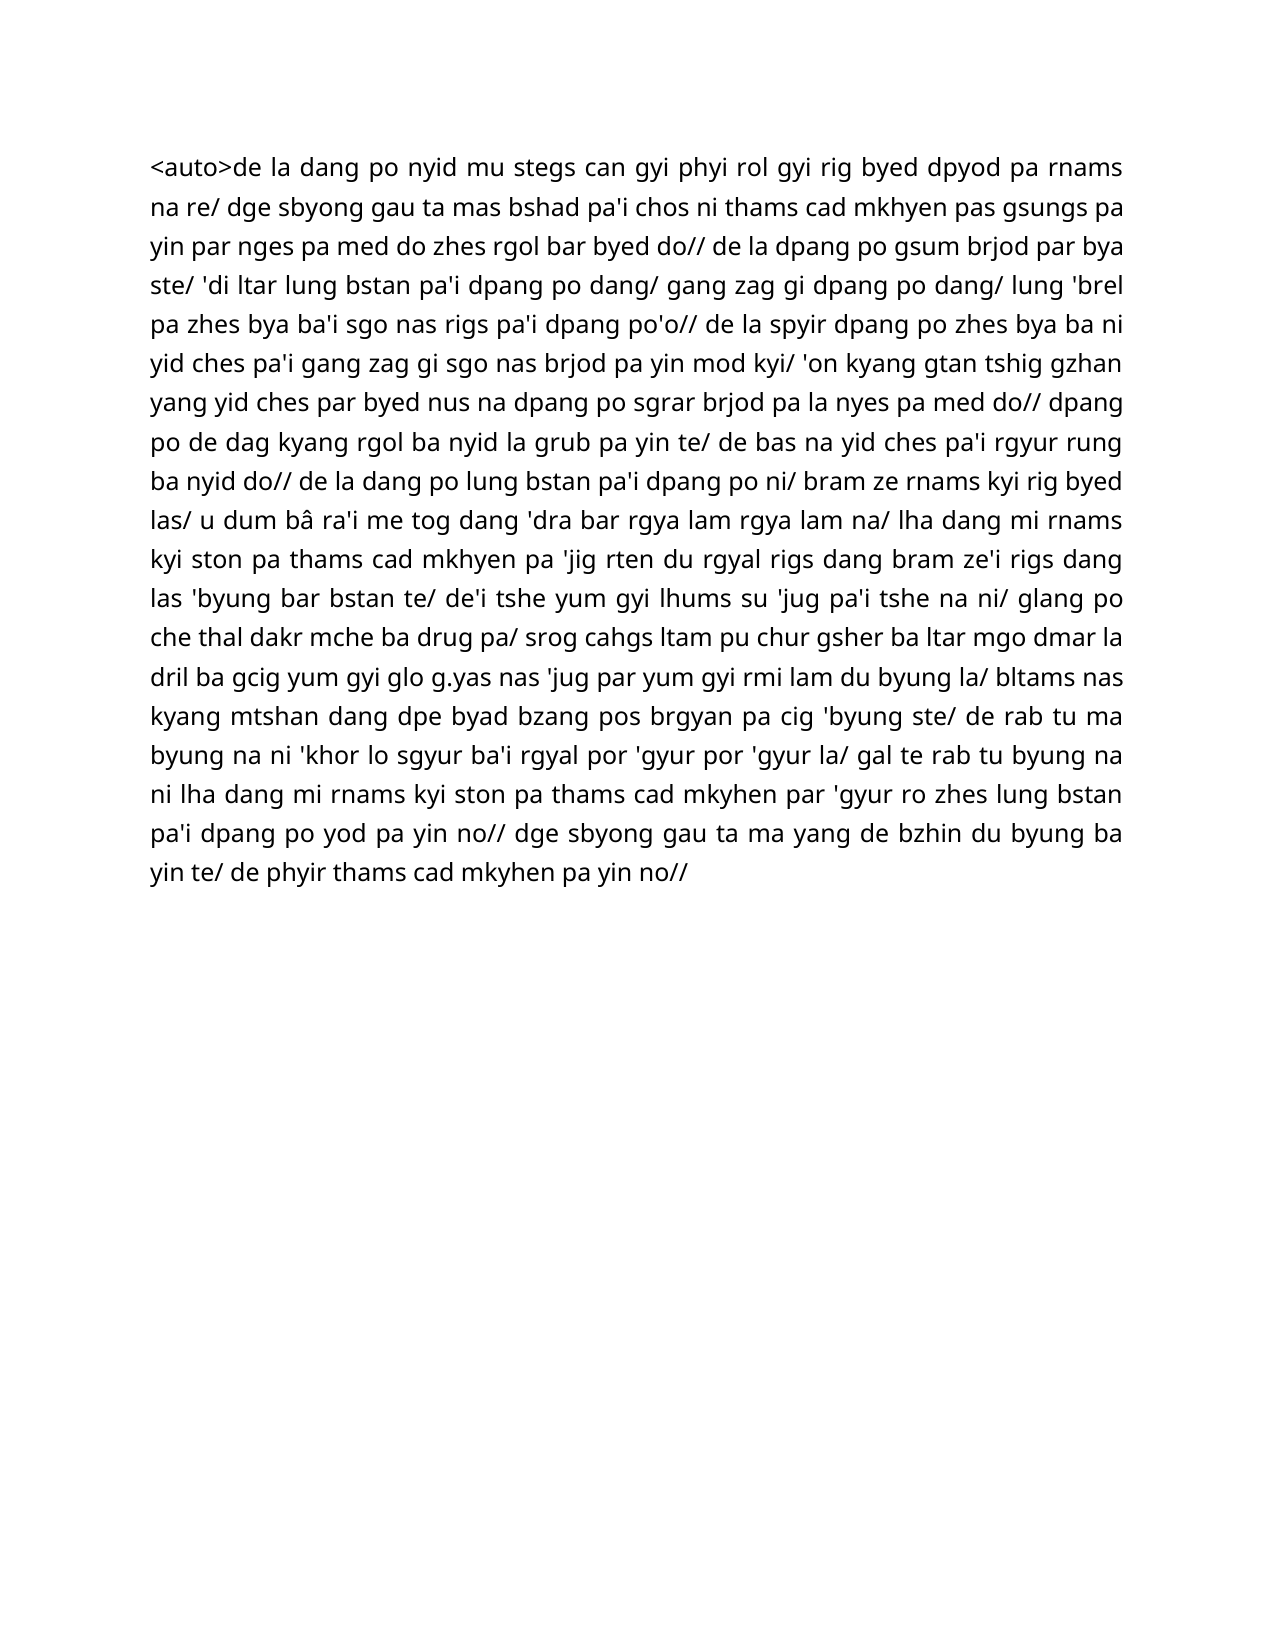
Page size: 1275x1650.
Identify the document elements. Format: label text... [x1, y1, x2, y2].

text <auto>de la dang po nyid mu stegs can gyi phyi rol gyi rig byed dpyod pa rnams na re/ dge sbyong gau ta mas bshad pa'i chos ni thams cad mkhyen pas gsungs pa yin par nges pa med do zhes rgol bar byed do// de la dpang po gsum brjod par bya ste/ 'di ltar lung bstan pa'i dpang po dang/ gang zag gi dpang po dang/ lung 'brel pa zhes bya ba'i sgo nas rigs pa'i dpang po'o// de la spyir dpang po zhes bya ba ni yid ches pa'i gang zag gi sgo nas brjod pa yin mod kyi/ 'on kyang gtan tshig gzhan yang yid ches par byed nus na dpang po sgrar brjod pa la nyes pa med do// dpang po de dag kyang rgol ba nyid la grub pa yin te/ de bas na yid ches pa'i rgyur rung ba nyid do// de la dang po lung bstan pa'i dpang po ni/ bram ze rnams kyi rig byed las/ u dum bâ ra'i me tog dang 'dra bar rgya lam rgya lam na/ lha dang mi rnams kyi ston pa thams cad mkhyen pa 'jig rten du rgyal rigs dang bram ze'i rigs dang las 'byung bar bstan te/ de'i tshe yum gyi lhums su 'jug pa'i tshe na ni/ glang po che thal dakr mche ba drug pa/ srog cahgs ltam pu chur gsher ba ltar mgo dmar la dril ba gcig yum gyi glo g.yas nas 'jug par yum gyi rmi lam du byung la/ bltams nas kyang mtshan dang dpe byad bzang pos brgyan pa cig 'byung ste/ de rab tu ma byung na ni 'khor lo sgyur ba'i rgyal por 'gyur por 'gyur la/ gal te rab tu byung na ni lha dang mi rnams kyi ston pa thams cad mkyhen par 'gyur ro zhes lung bstan pa'i dpang po yod pa yin no// dge sbyong gau ta ma yang de bzhin du byung ba yin te/ de phyir thams cad mkyhen pa yin no// [150, 150, 1125, 889]
